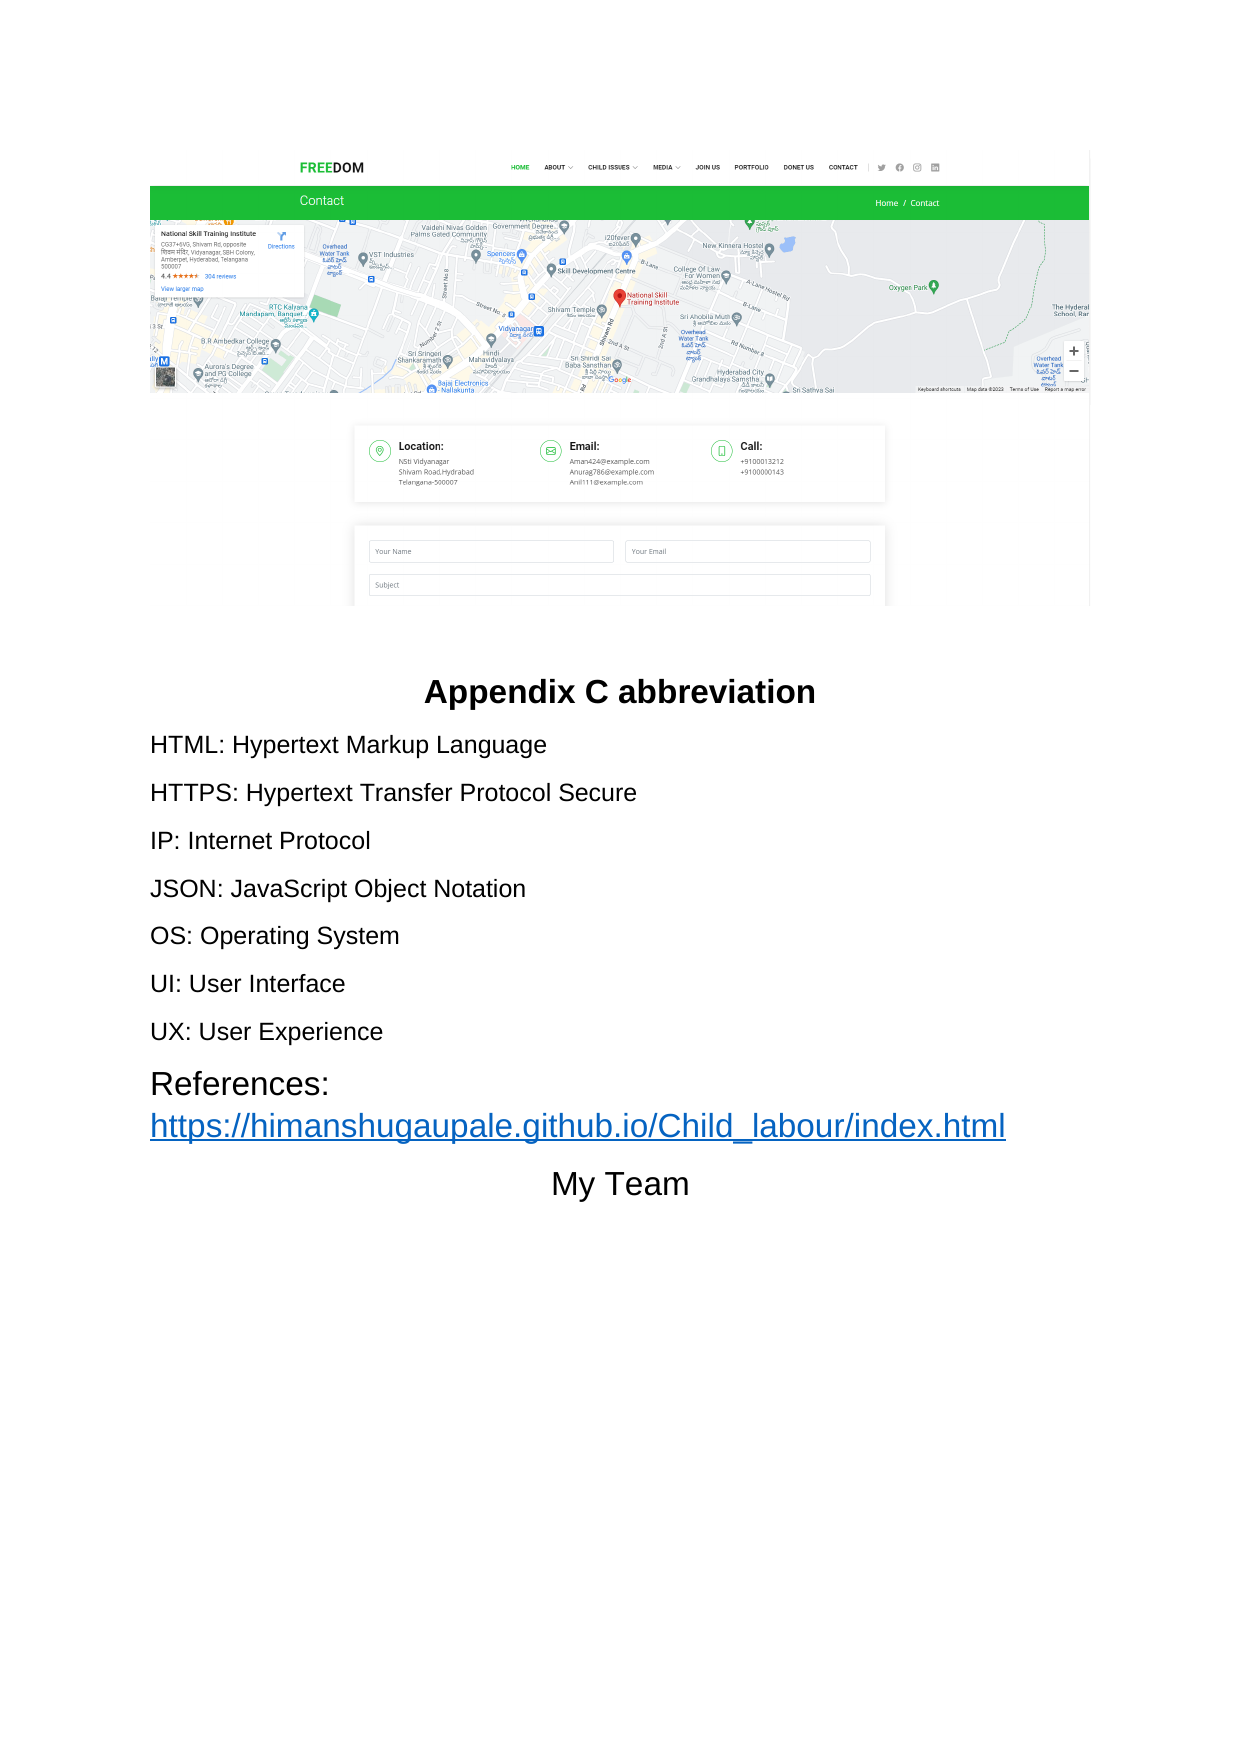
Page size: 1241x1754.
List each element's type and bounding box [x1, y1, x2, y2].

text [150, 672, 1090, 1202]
picture [150, 150, 1091, 606]
